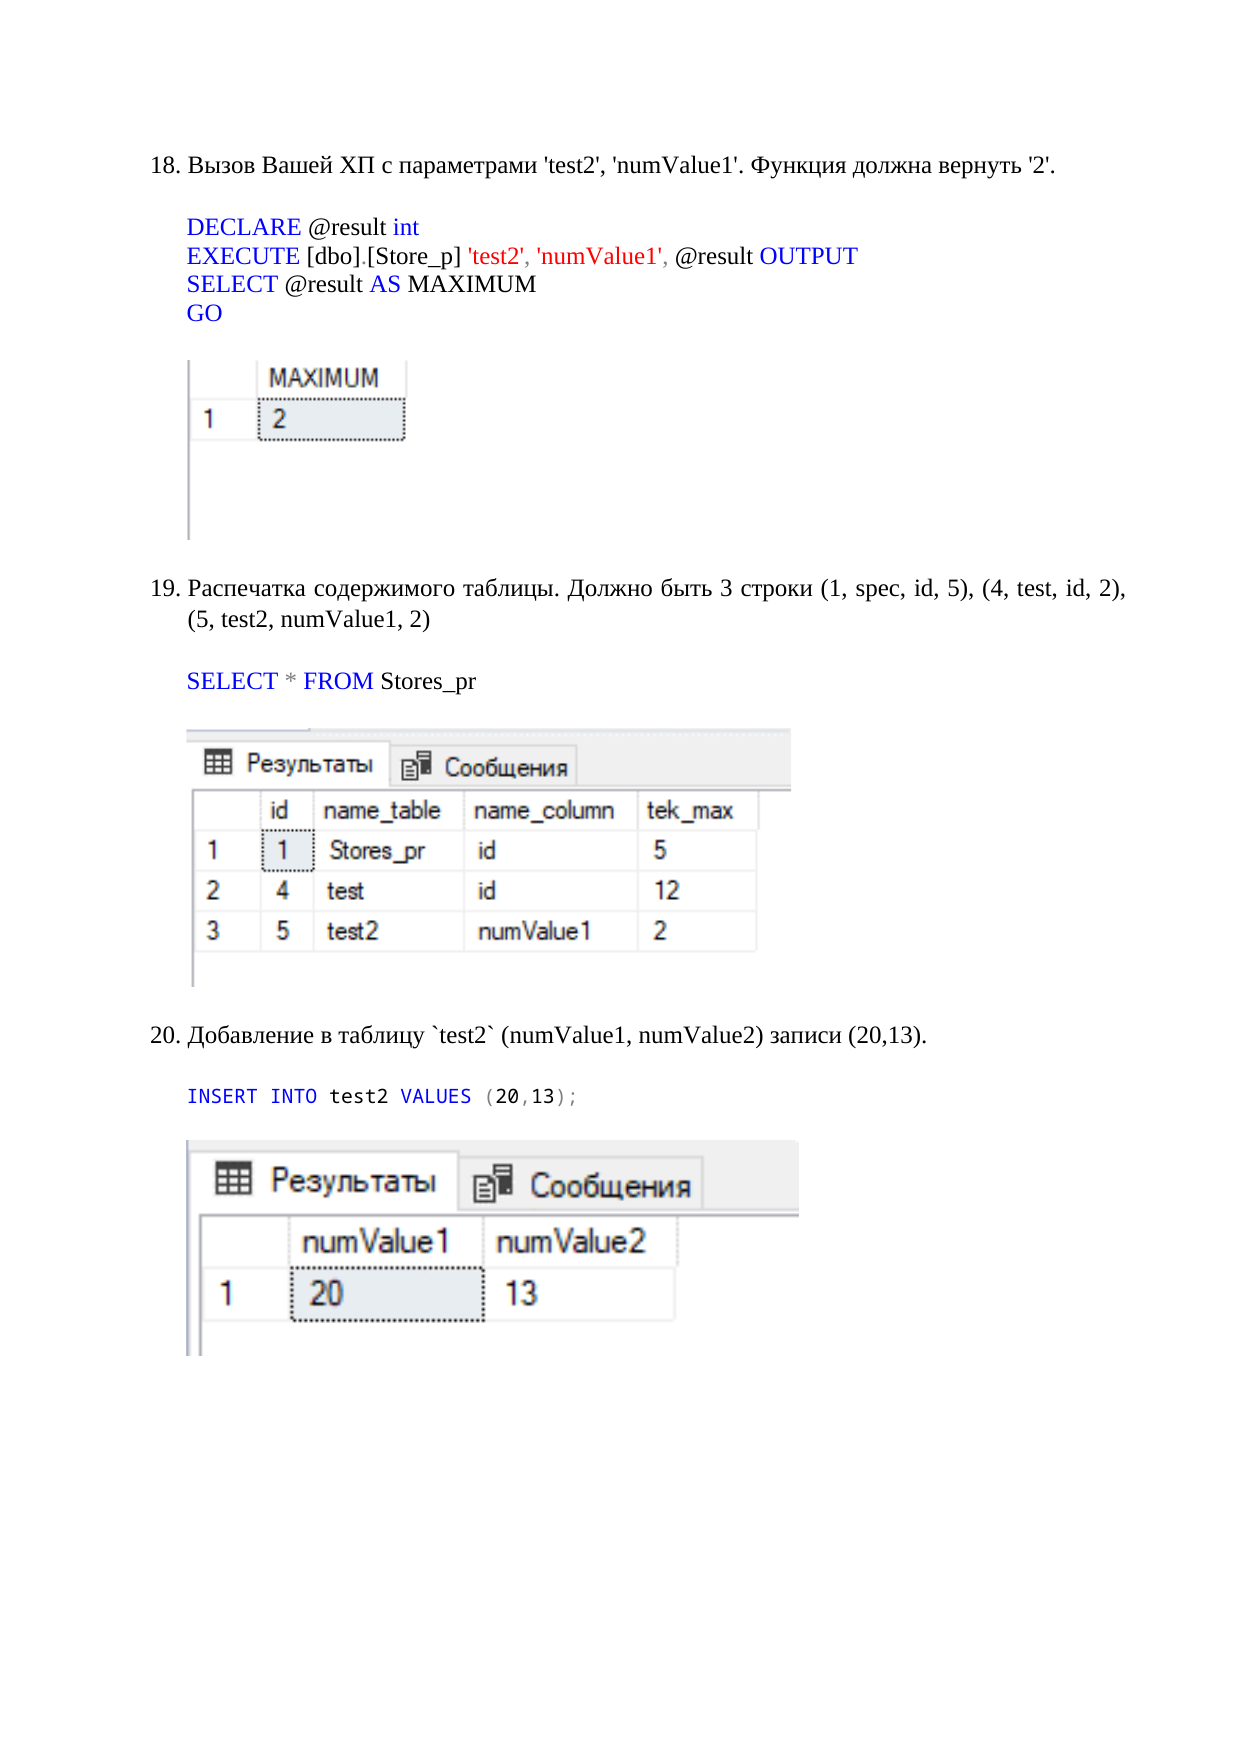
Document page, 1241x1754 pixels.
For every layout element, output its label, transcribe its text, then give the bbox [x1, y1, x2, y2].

text GO [112, 298, 1128, 327]
list Добавление в таблицу `test2` (numValue1, numValue2) записи (20,13). [150, 1020, 1128, 1049]
text SELECT @result AS MAXIMUM [112, 269, 1128, 298]
list Распечатка содержимого таблицы. Должно быть 3 строки (1, spec, id, 5), (4, test, id, 2), (5, test2, numValue1, 2) [150, 573, 1128, 633]
text DECLARE @result int [112, 212, 1128, 241]
list Вызов Вашей ХП с параметрами 'test2', 'numValue1'. Функция должна вернуть '2'. [150, 150, 1128, 179]
picture [186, 728, 792, 987]
text SELECT * FROM Stores_pr [112, 666, 1128, 695]
picture [186, 1140, 799, 1356]
text INSERT INTO test2 VALUES (20,13); [112, 1082, 1128, 1109]
text EXECUTE [dbo].[Store_p] 'test2', 'numValue1', @result OUTPUT [112, 241, 1128, 269]
picture [186, 360, 792, 540]
